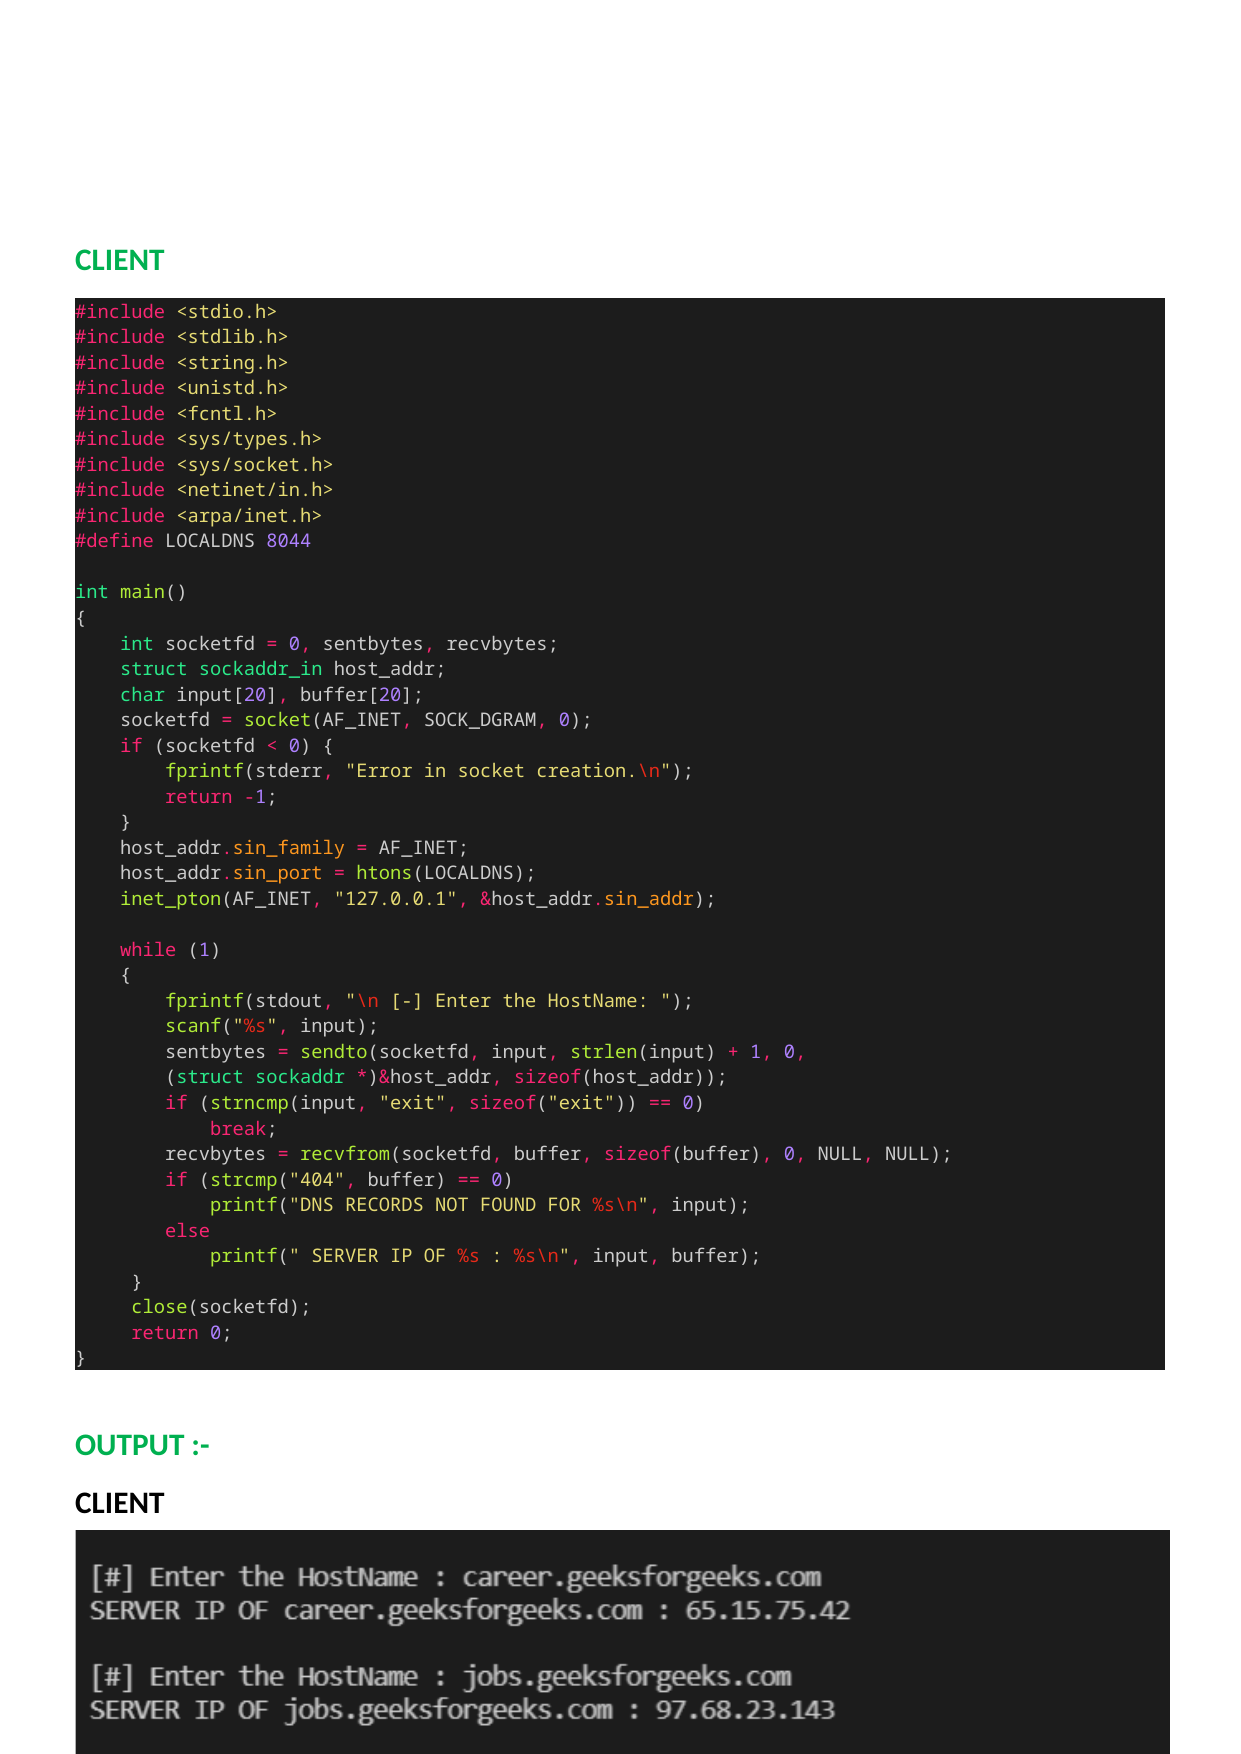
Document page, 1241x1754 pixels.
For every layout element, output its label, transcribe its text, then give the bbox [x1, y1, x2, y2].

text recvbytes = recvfrom(socketfd, buffer, sizeof(buffer), 0, NULL, NULL); [75, 1140, 1165, 1166]
text #include <fcntl.h> [75, 400, 1165, 426]
text #include <sys/socket.h> [75, 451, 1165, 477]
text return -1; [75, 783, 1165, 808]
text #include <netinet/in.h> [75, 477, 1165, 502]
text break; [75, 1115, 1165, 1140]
text CLIENT [75, 240, 1165, 278]
text close(socketfd); [75, 1293, 1165, 1319]
text while (1) [75, 936, 1165, 962]
text printf("DNS RECORDS NOT FOUND FOR %s\n", input); [75, 1191, 1165, 1217]
text { [75, 604, 1165, 630]
text host_addr.sin_family = AF_INET; [75, 834, 1165, 859]
text inet_pton(AF_INET, "127.0.0.1", &host_addr.sin_addr); [75, 885, 1165, 911]
text else [75, 1217, 1165, 1242]
text #include <unistd.h> [75, 375, 1165, 400]
picture [75, 1530, 1170, 1754]
text CLIENT [75, 1483, 1165, 1521]
text if (strncmp(input, "exit", sizeof("exit")) == 0) [75, 1089, 1165, 1115]
text } [75, 808, 1165, 834]
text int main() [75, 579, 1165, 604]
text char input[20], buffer[20]; [75, 681, 1165, 706]
text #define LOCALDNS 8044 [75, 528, 1165, 553]
text struct sockaddr_in host_addr; [75, 655, 1165, 681]
text int socketfd = 0, sentbytes, recvbytes; [75, 630, 1165, 655]
text #include <arpa/inet.h> [75, 502, 1165, 528]
text socketfd = socket(AF_INET, SOCK_DGRAM, 0); [75, 706, 1165, 732]
text OUTPUT :- [75, 1425, 1165, 1463]
text } [75, 1344, 1165, 1370]
text #include <stdio.h> [75, 298, 1165, 324]
text fprintf(stdout, "\n [-] Enter the HostName: "); [75, 987, 1165, 1013]
text #include <sys/types.h> [75, 426, 1165, 451]
text (struct sockaddr *)&host_addr, sizeof(host_addr)); [75, 1064, 1165, 1089]
text #include <stdlib.h> [75, 324, 1165, 349]
text } [75, 1268, 1165, 1293]
text { [75, 962, 1165, 987]
text #include <string.h> [75, 349, 1165, 375]
text if (socketfd < 0) { [75, 732, 1165, 757]
text return 0; [75, 1319, 1165, 1344]
text if (strcmp("404", buffer) == 0) [75, 1166, 1165, 1191]
text printf(" SERVER IP OF %s : %s\n", input, buffer); [75, 1242, 1165, 1268]
text fprintf(stderr, "Error in socket creation.\n"); [75, 757, 1165, 783]
text scanf("%s", input); [75, 1013, 1165, 1038]
text sentbytes = sendto(socketfd, input, strlen(input) + 1, 0, [75, 1038, 1165, 1064]
text host_addr.sin_port = htons(LOCALDNS); [75, 859, 1165, 885]
